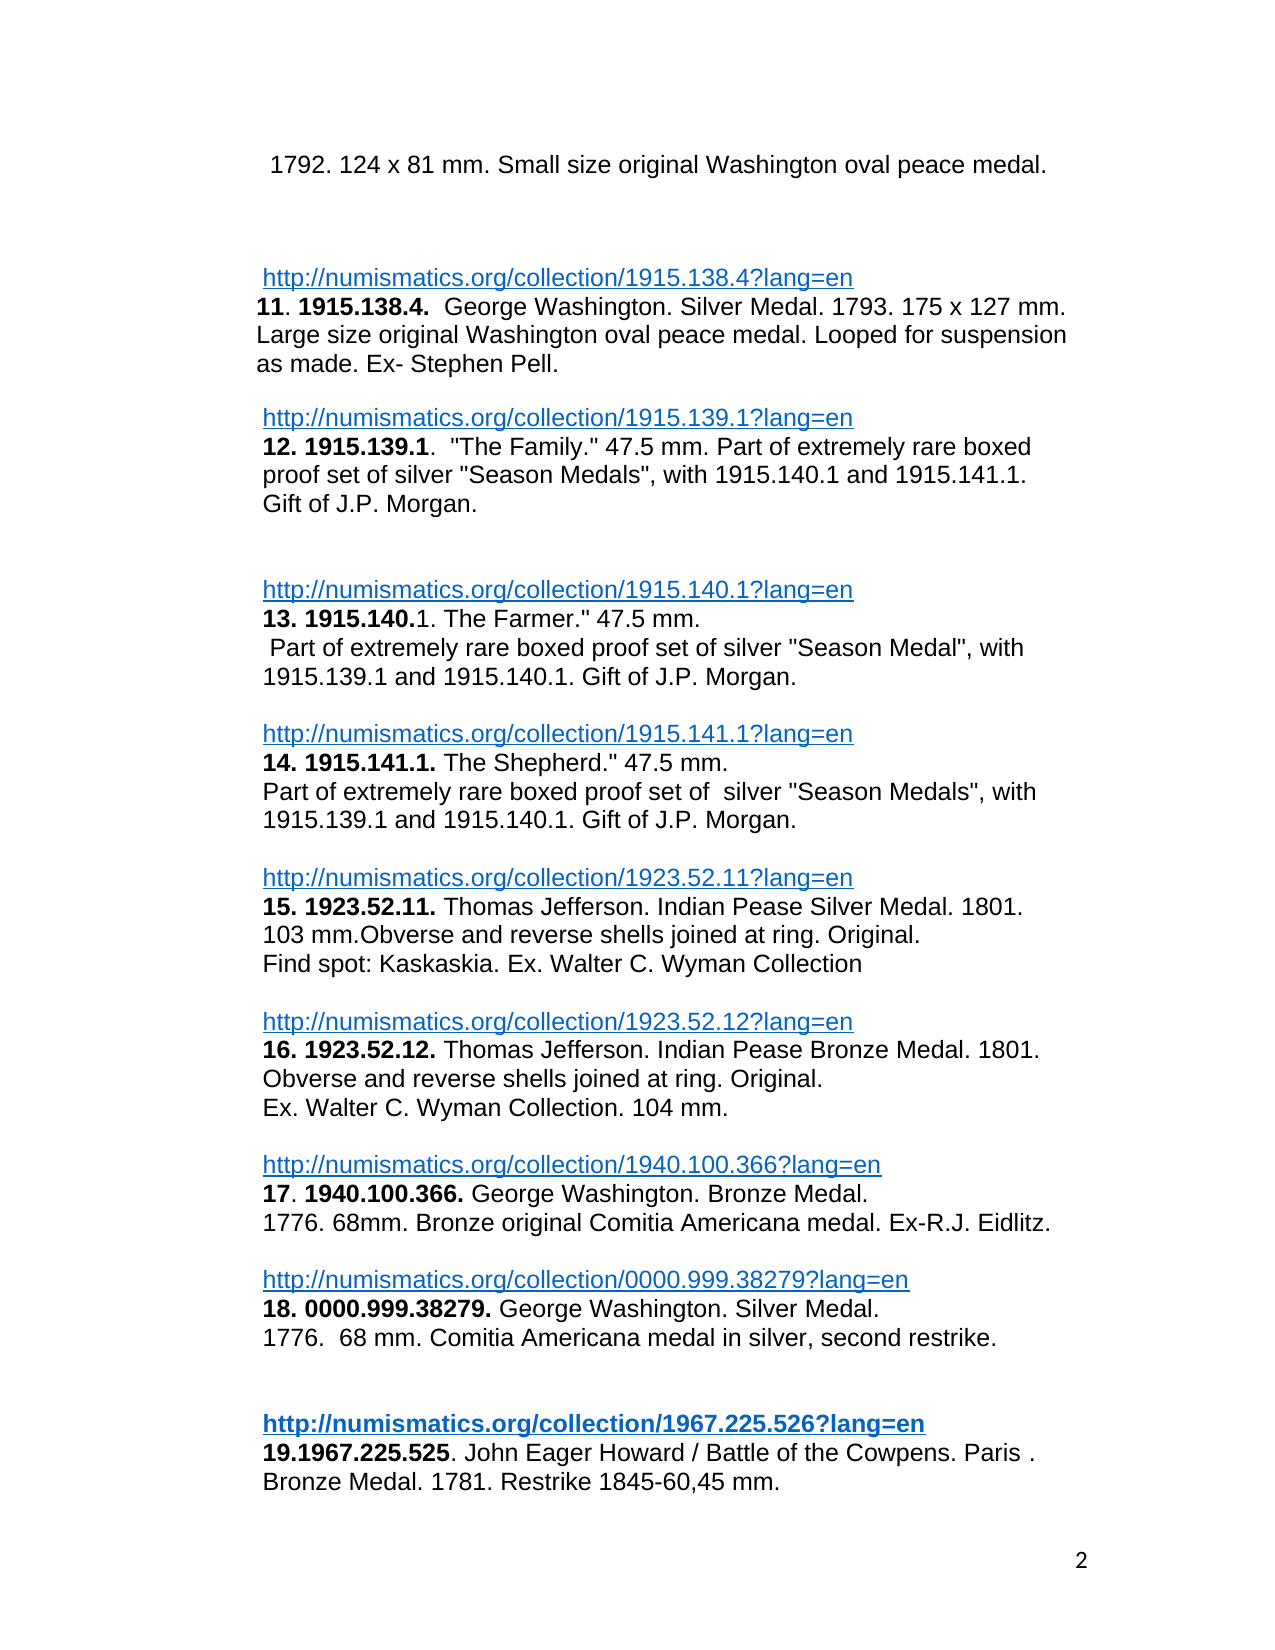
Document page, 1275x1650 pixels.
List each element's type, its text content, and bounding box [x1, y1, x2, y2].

list http://numismatics.org/collection/1967.225.526?lang=en [262, 1409, 1087, 1438]
list Part of extremely rare boxed proof set of silver "Season Medals", with 1915.139.1 and 1915.140.1. Gift of J.P. Morgan. [262, 777, 1087, 834]
list Obverse and reverse shells joined at ring. Original. [262, 1064, 1087, 1093]
list 19.1967.225.525. John Eager Howard / Battle of the Cowpens. Paris . Bronze Medal. 1781. Restrike 1845-60,45 mm. [262, 1438, 1087, 1496]
list 12. 1915.139.1. "The Family." 47.5 mm. Part of extremely rare boxed proof set of silver "Season Medals", with 1915.140.1 and 1915.141.1. [262, 432, 1087, 489]
text http://numismatics.org/collection/1915.138.4?lang=en [262, 263, 1087, 292]
list http://numismatics.org/collection/1923.52.11?lang=en [262, 863, 1087, 892]
list 16. 1923.52.12. Thomas Jefferson. Indian Pease Bronze Medal. 1801. [262, 1036, 1087, 1064]
list 15. 1923.52.11. Thomas Jefferson. Indian Pease Silver Medal. 1801. [262, 892, 1087, 921]
text 11. 1915.138.4. George Washington. Silver Medal. 1793. 175 x 127 mm. Large size original Washington oval peace medal. Looped for suspension as made. Ex- Stephen Pell. [256, 292, 1087, 378]
list 1792. 124 x 81 mm. Small size original Washington oval peace medal. [262, 150, 1087, 179]
list Find spot: Kaskaskia. Ex. Walter C. Wyman Collection [262, 949, 1087, 978]
list 17. 1940.100.366. George Washington. Bronze Medal. [262, 1179, 1087, 1208]
list http://numismatics.org/collection/1923.52.12?lang=en [262, 1007, 1087, 1036]
list http://numismatics.org/collection/1915.139.1?lang=en [262, 403, 1087, 432]
list 1776. 68mm. Bronze original Comitia Americana medal. Ex-R.J. Eidlitz. [262, 1208, 1087, 1237]
list 14. 1915.141.1. The Shepherd." 47.5 mm. [262, 748, 1087, 777]
list 103 mm.Obverse and reverse shells joined at ring. Original. [262, 921, 1087, 949]
list 18. 0000.999.38279. George Washington. Silver Medal. [262, 1294, 1087, 1323]
list Part of extremely rare boxed proof set of silver "Season Medal", with 1915.139.1 and 1915.140.1. Gift of J.P. Morgan. [262, 633, 1087, 691]
list 1776. 68 mm. Comitia Americana medal in silver, second restrike. [262, 1323, 1087, 1352]
list Ex. Walter C. Wyman Collection. 104 mm. [262, 1093, 1087, 1122]
list http://numismatics.org/collection/1915.141.1?lang=en [262, 719, 1087, 748]
list 13. 1915.140.1. The Farmer." 47.5 mm. [262, 604, 1087, 633]
list http://numismatics.org/collection/1915.140.1?lang=en [262, 576, 1087, 604]
list http://numismatics.org/collection/1940.100.366?lang=en [262, 1151, 1087, 1179]
list http://numismatics.org/collection/0000.999.38279?lang=en [262, 1266, 1087, 1294]
list Gift of J.P. Morgan. [262, 489, 1087, 518]
